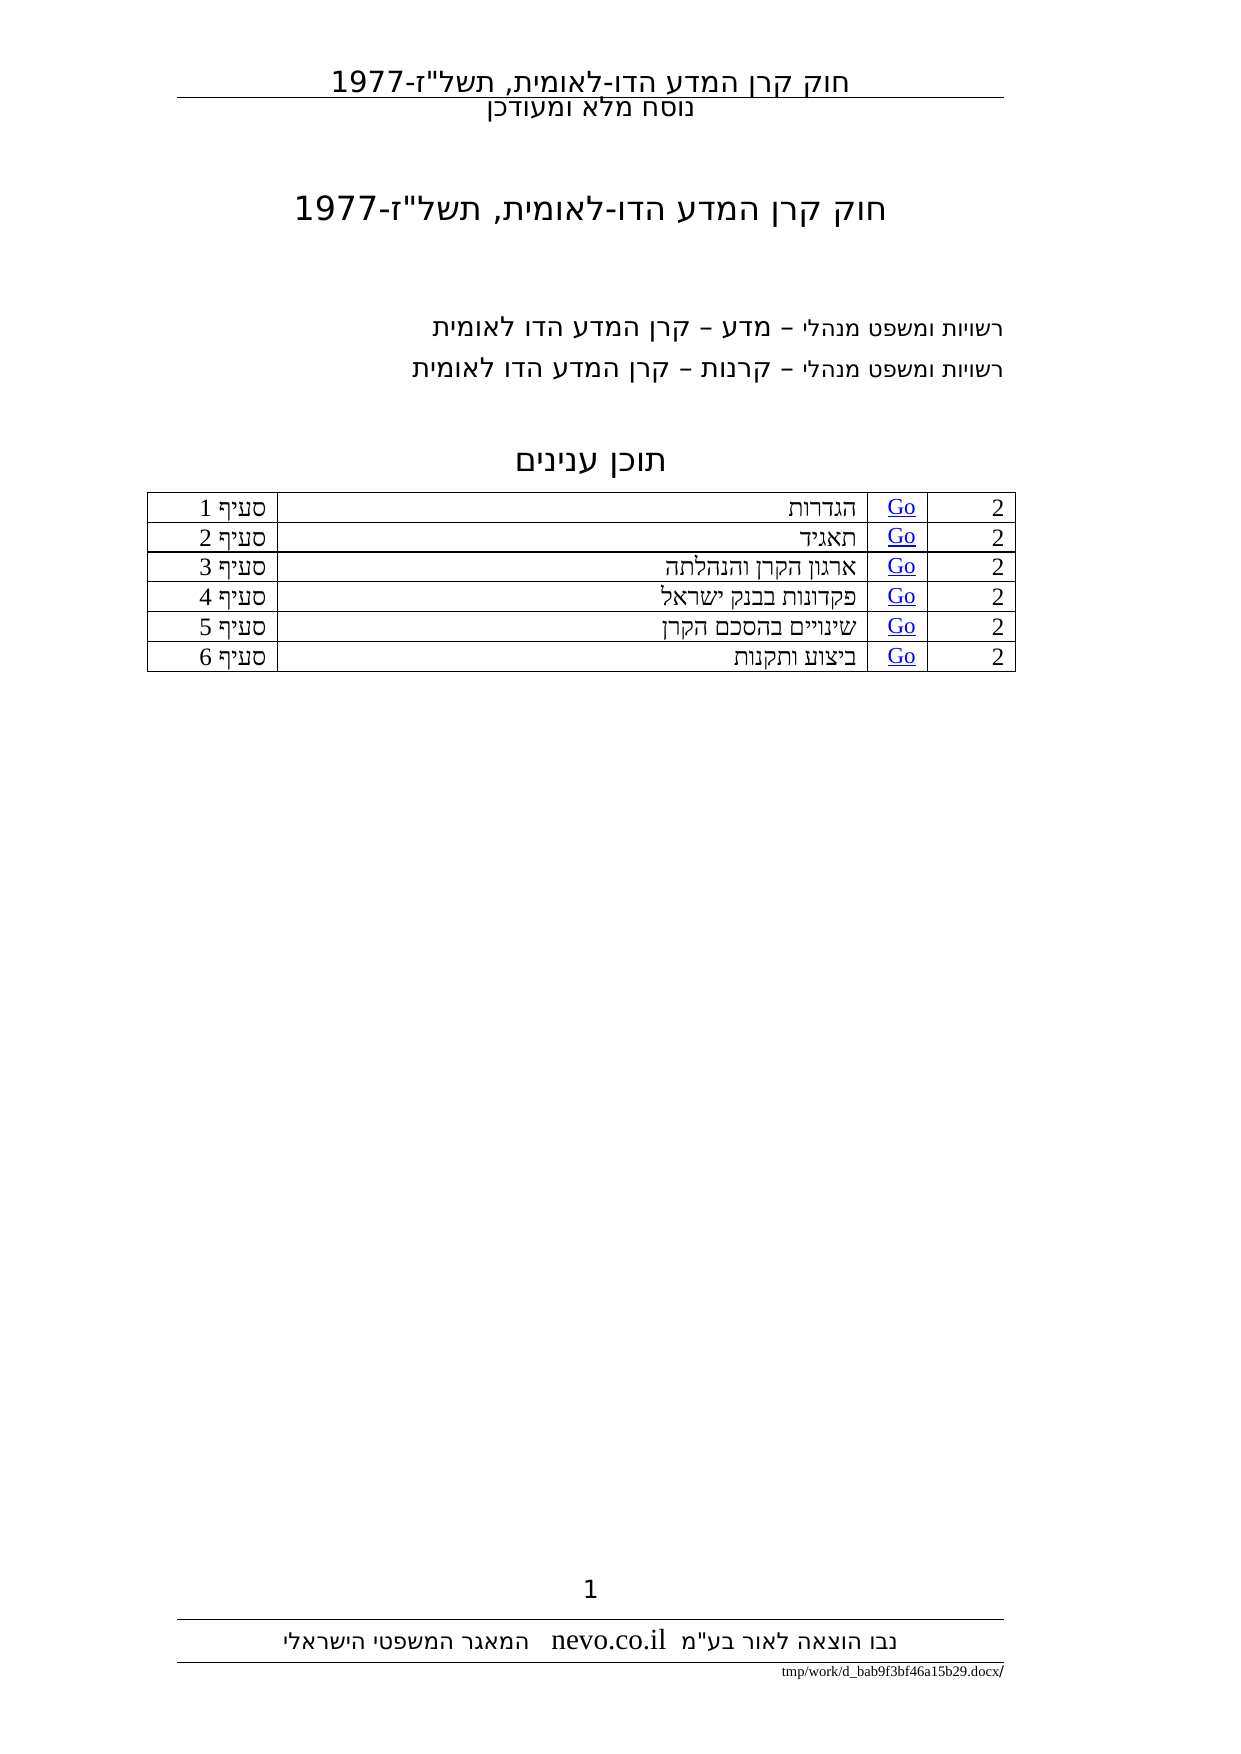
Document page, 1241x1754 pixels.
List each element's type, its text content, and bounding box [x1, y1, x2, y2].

table_cell סעיף 3 [148, 553, 277, 581]
table_cell פקדונות בבנק ישראל [278, 582, 867, 611]
table_cell סעיף 2 [148, 523, 277, 551]
text תוכן ענינים [177, 440, 1004, 479]
table_cell Go [868, 553, 927, 581]
table_cell סעיף 4 [148, 582, 277, 611]
table_header הגדרות [278, 493, 867, 522]
text רשויות ומשפט מנהלי – קרנות – קרן המדע הדו לאומית [59, 353, 1004, 384]
table_cell ארגון הקרן והנהלתה [278, 553, 867, 581]
table_cell ביצוע ותקנות [278, 642, 867, 671]
table_cell 2 [928, 523, 1015, 551]
table_cell 2 [928, 612, 1015, 641]
table_cell סעיף 6 [148, 642, 277, 671]
table_cell Go [868, 523, 927, 551]
table_cell סעיף 5 [148, 612, 277, 641]
table_cell 2 [928, 642, 1015, 671]
table_cell Go [868, 582, 927, 611]
text רשויות ומשפט מנהלי – מדע – קרן המדע הדו לאומית [59, 311, 1004, 342]
table_cell Go [868, 642, 927, 671]
table_header 2 [928, 493, 1015, 522]
table_cell 2 [928, 553, 1015, 581]
table_cell Go [868, 612, 927, 641]
table_header סעיף 1 [148, 493, 277, 522]
table_cell שינויים בהסכם הקרן [278, 612, 867, 641]
table_header Go [868, 493, 927, 522]
text חוק קרן המדע הדו-לאומית, תשל"ז-1977 [177, 189, 1004, 228]
table_cell תאגיד [278, 523, 867, 551]
table_cell 2 [928, 582, 1015, 611]
